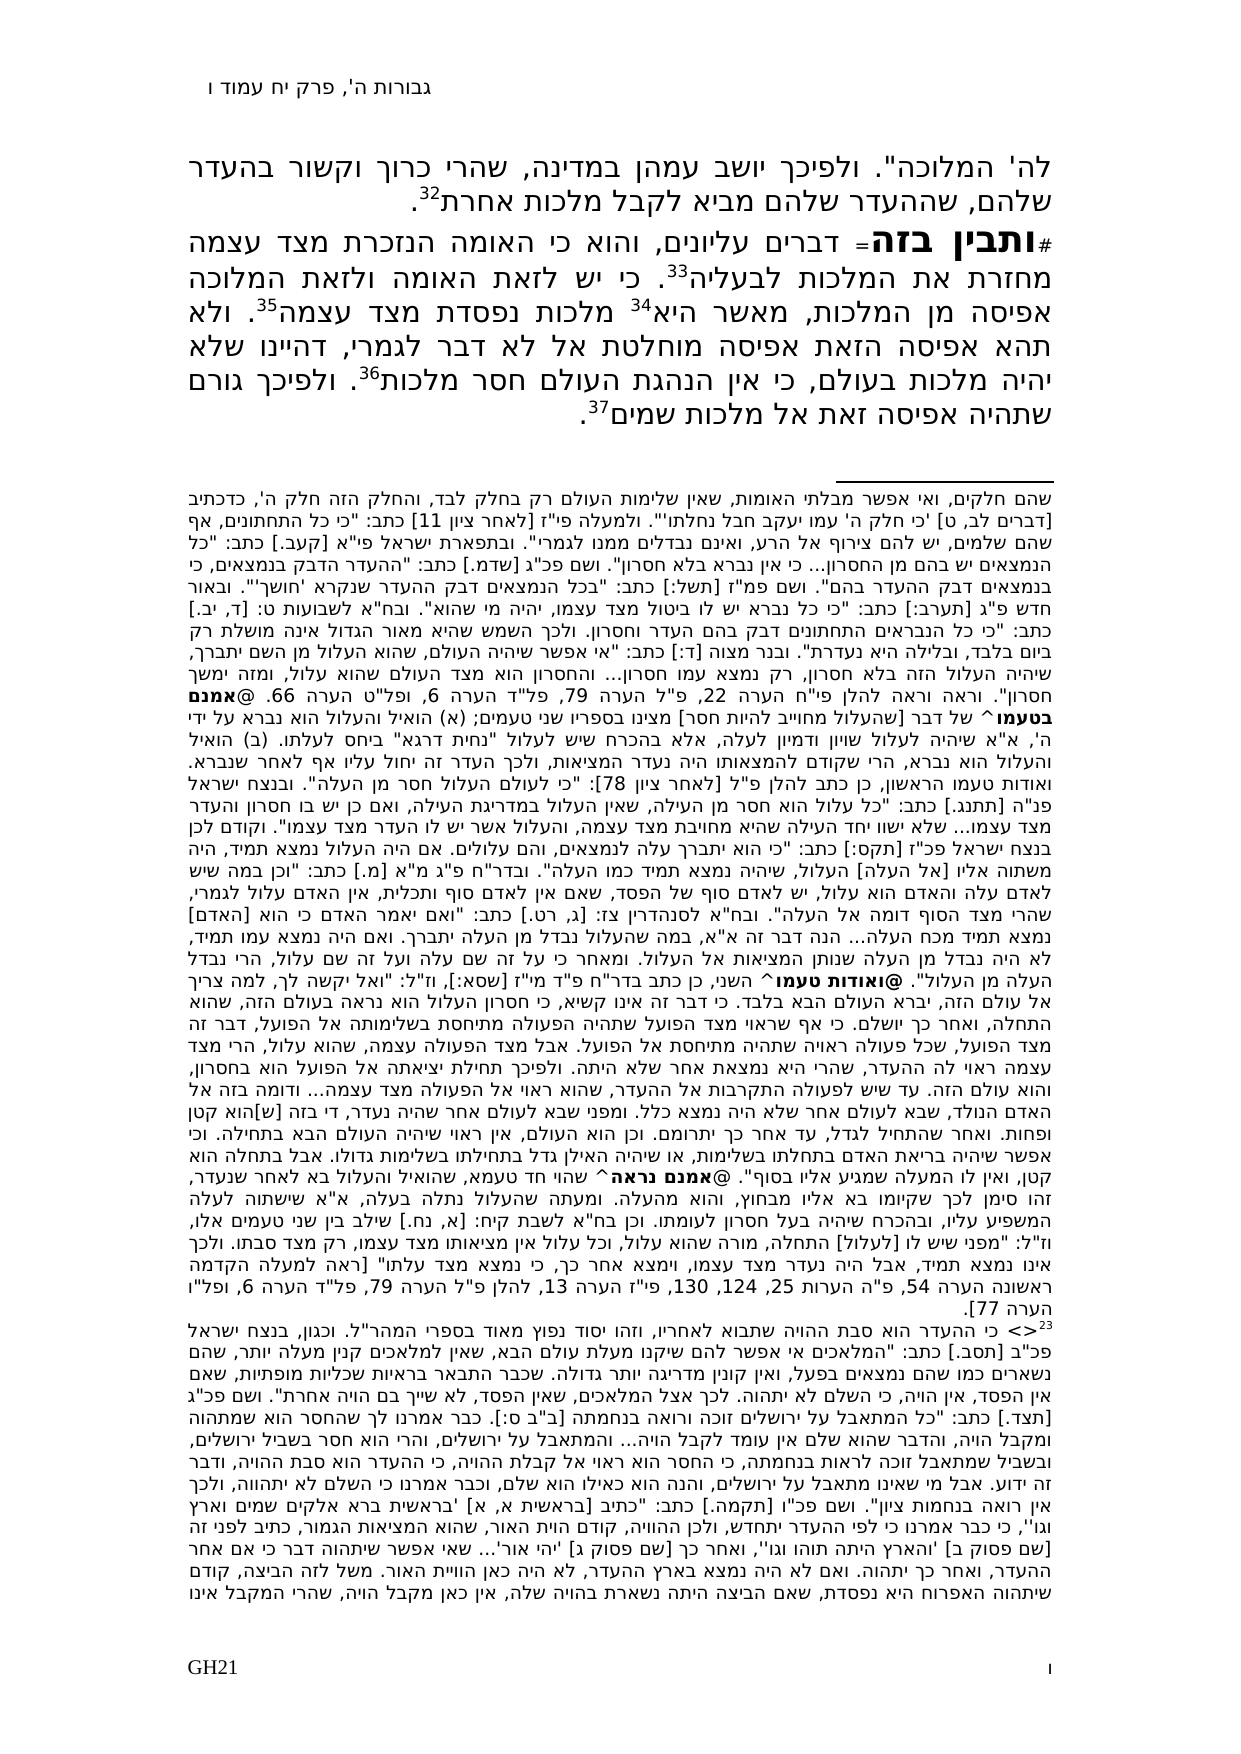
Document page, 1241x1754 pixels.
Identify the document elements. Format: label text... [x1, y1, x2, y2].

text #וזהו שאמרו= בסוף פרשת שמיני בויקרא רבה (יג, ה), "ואת החזיר" (ויקרא יא, ז), זו אדום. "והוא גרה לא יגר" (שם), שאינה גוררת מלכות אחריה. ולמה נקרא שמה "חזיר", שמחזרת עטרה לבעליה. הדה הוא דכתיב (עובדיה א, כא) "ועלו מושיעים בהר ציון לשפוט את הר עשו והיתה לה' המלוכה". ולפיכך יושב עמהן במדינה, שהרי כרוך וקשור בהעדר שלהם, שההעדר שלהם מביא לקבל מלכות אחרת. [187, 150, 1053, 218]
text #ותבין בזה= דברים עליונים, והוא כי האומה הנזכרת מצד עצמה מחזרת את המלכות לבעליה. כי יש לזאת האומה ולזאת המלוכה אפיסה מן המלכות, מאשר היא מלכות נפסדת מצד עצמה. ולא תהא אפיסה הזאת אפיסה מוחלטת אל לא דבר לגמרי, דהיינו שלא יהיה מלכות בעולם, כי אין הנהגת העולם חסר מלכות. ולפיכך גורם שתהיה אפיסה זאת אל מלכות שמים. [187, 218, 1053, 431]
